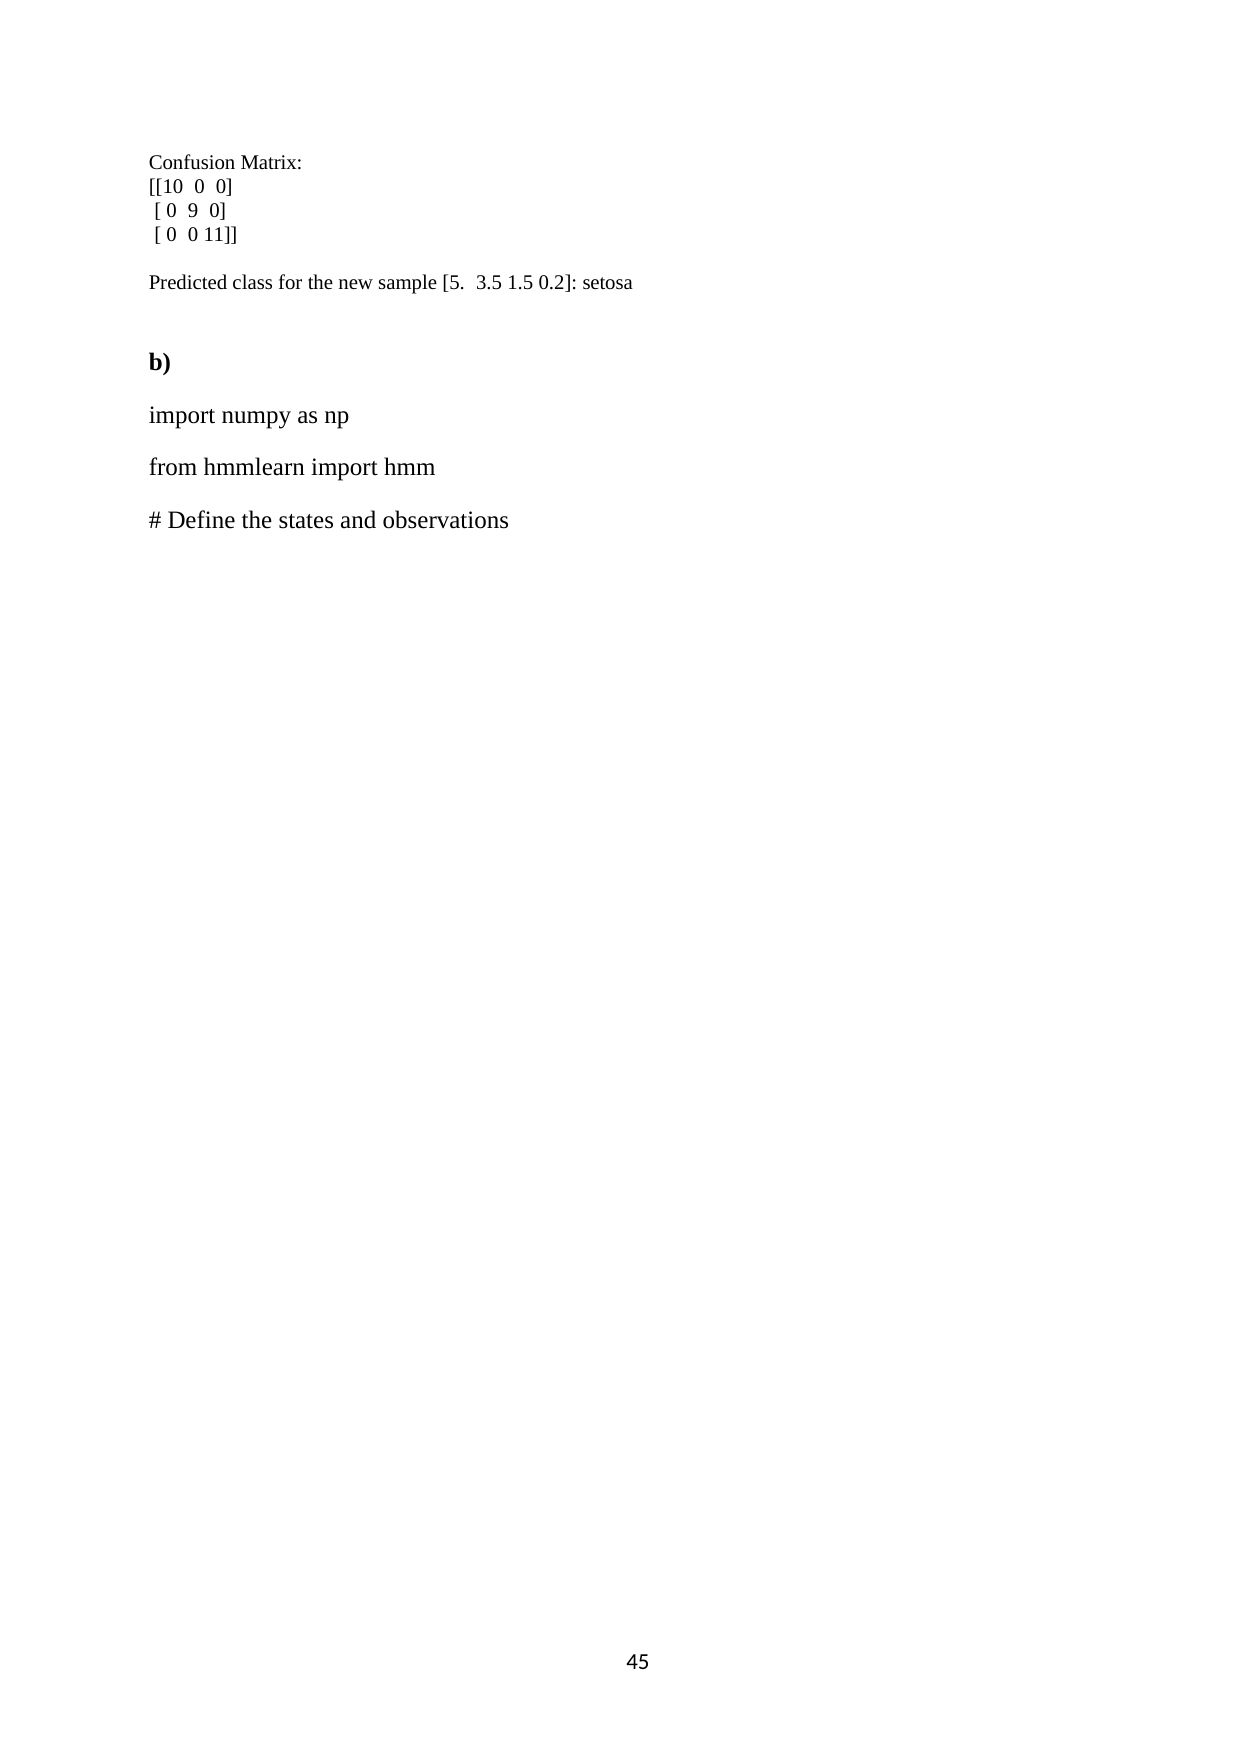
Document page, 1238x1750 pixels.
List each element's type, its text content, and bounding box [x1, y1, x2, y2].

text [ 0 0 11]] [154, 222, 1200, 246]
text # Define the states and observations [148, 505, 1200, 533]
text from hmmlearn import hmm [148, 452, 1200, 481]
text b) [148, 347, 1200, 376]
text [[10 0 0] [148, 174, 1200, 198]
text Predicted class for the new sample [5. 3.5 1.5 0.2]: setosa [148, 270, 1200, 294]
text Confusion Matrix: [148, 150, 1200, 174]
text import numpy as np [148, 400, 1200, 428]
text [ 0 9 0] [154, 198, 1200, 222]
